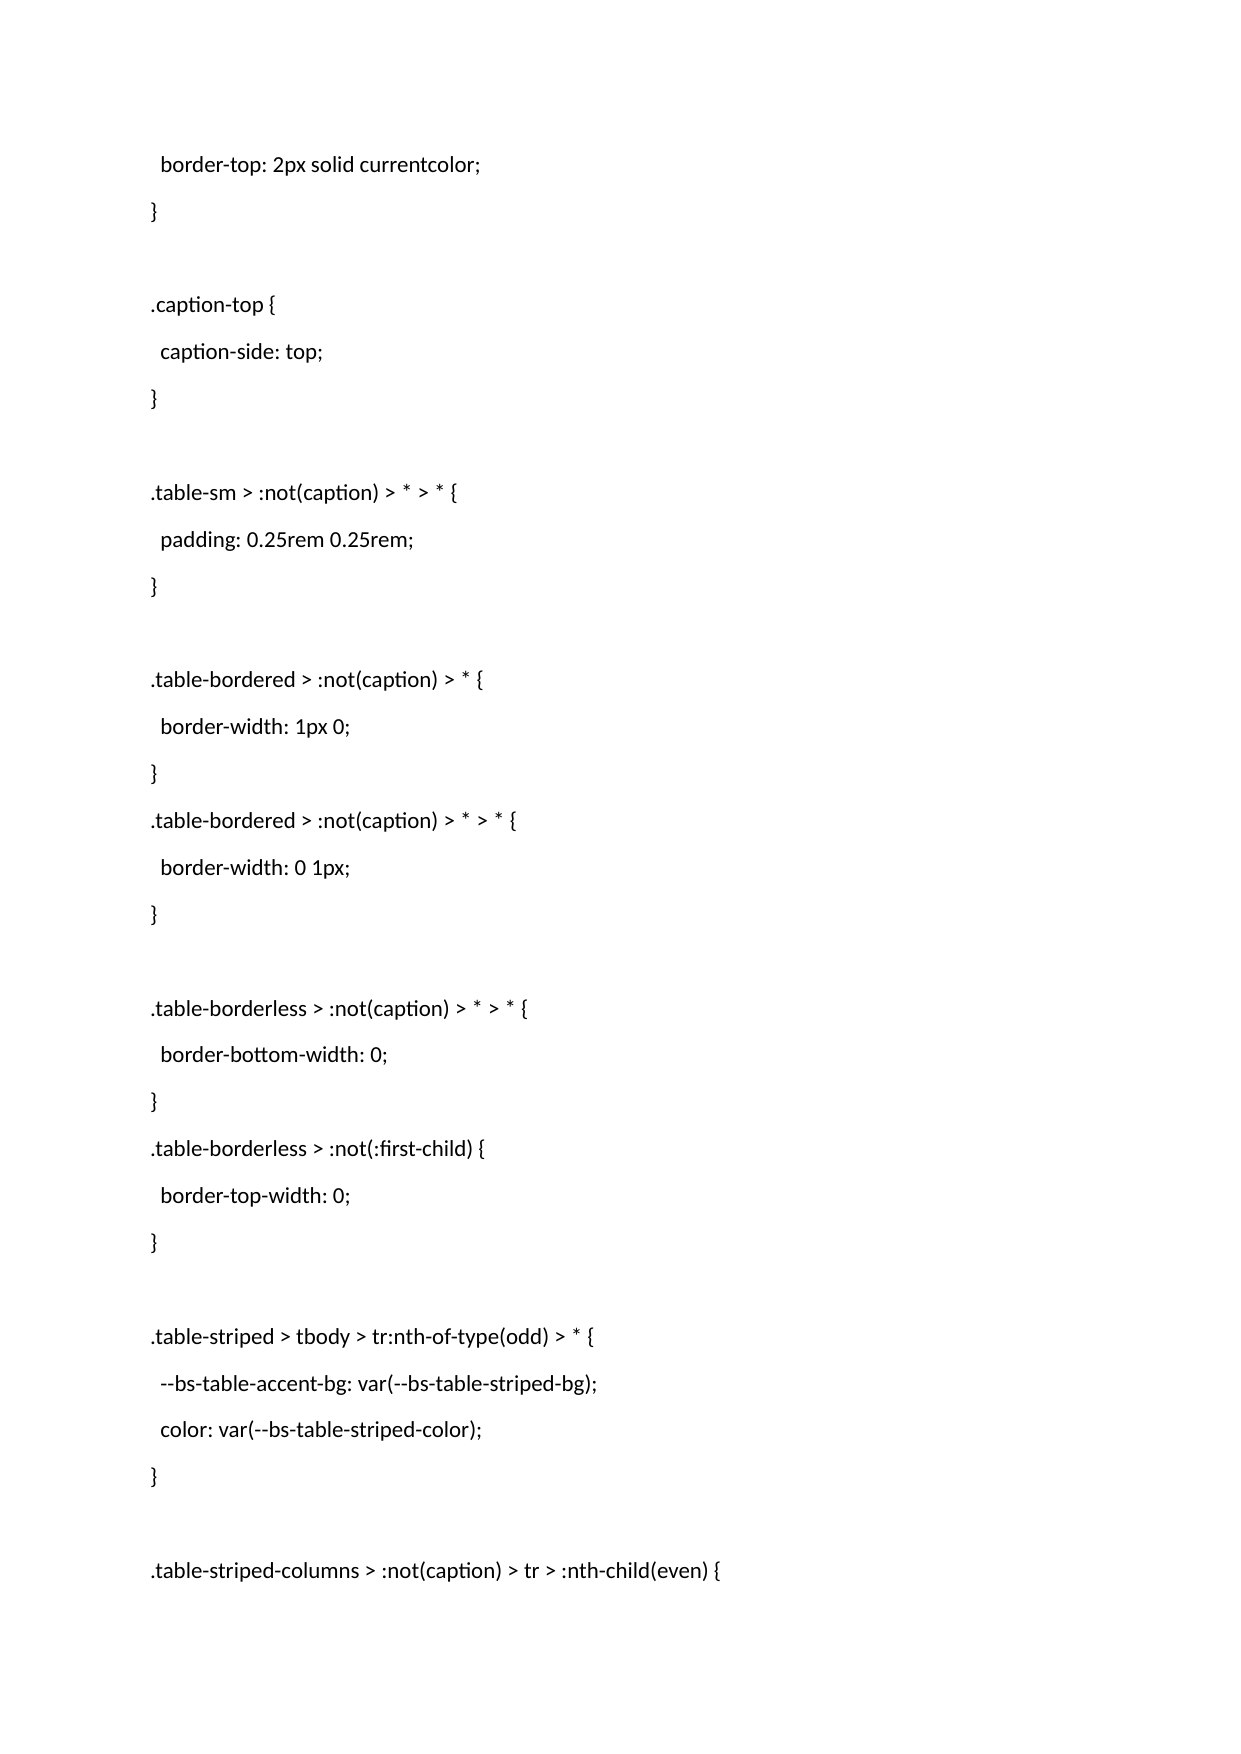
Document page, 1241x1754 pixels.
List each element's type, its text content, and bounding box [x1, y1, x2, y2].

text .table-sm > :not(caption) > * > * { [150, 478, 1090, 506]
text .caption-top { [150, 291, 1090, 319]
text } [150, 197, 1090, 225]
text } [150, 572, 1090, 600]
text border-width: 1px 0; [150, 712, 1090, 741]
text border-width: 0 1px; [150, 853, 1090, 881]
text .table-bordered > :not(caption) > * { [150, 666, 1090, 694]
text border-top-width: 0; [150, 1181, 1090, 1209]
text } [150, 384, 1090, 412]
text } [150, 1087, 1090, 1116]
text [150, 1369, 1090, 1397]
text } [150, 1228, 1090, 1256]
text caption-side: top; [150, 337, 1090, 366]
text .table-striped-columns > :not(caption) > tr > :nth-child(even) { [150, 1556, 1090, 1584]
text .table-bordered > :not(caption) > * > * { [150, 806, 1090, 834]
text .table-striped > tbody > tr:nth-of-type(odd) > * { [150, 1322, 1090, 1350]
text } [150, 759, 1090, 787]
text border-bottom-width: 0; [150, 1041, 1090, 1069]
text .table-borderless > :not(caption) > * > * { [150, 994, 1090, 1022]
text } [150, 1462, 1090, 1491]
text padding: 0.25rem 0.25rem; [150, 525, 1090, 553]
text .table-borderless > :not(:first-child) { [150, 1134, 1090, 1162]
text border-top: 2px solid currentcolor; [150, 150, 1090, 178]
text color: var(--bs-table-striped-color); [150, 1416, 1090, 1444]
text } [150, 900, 1090, 928]
